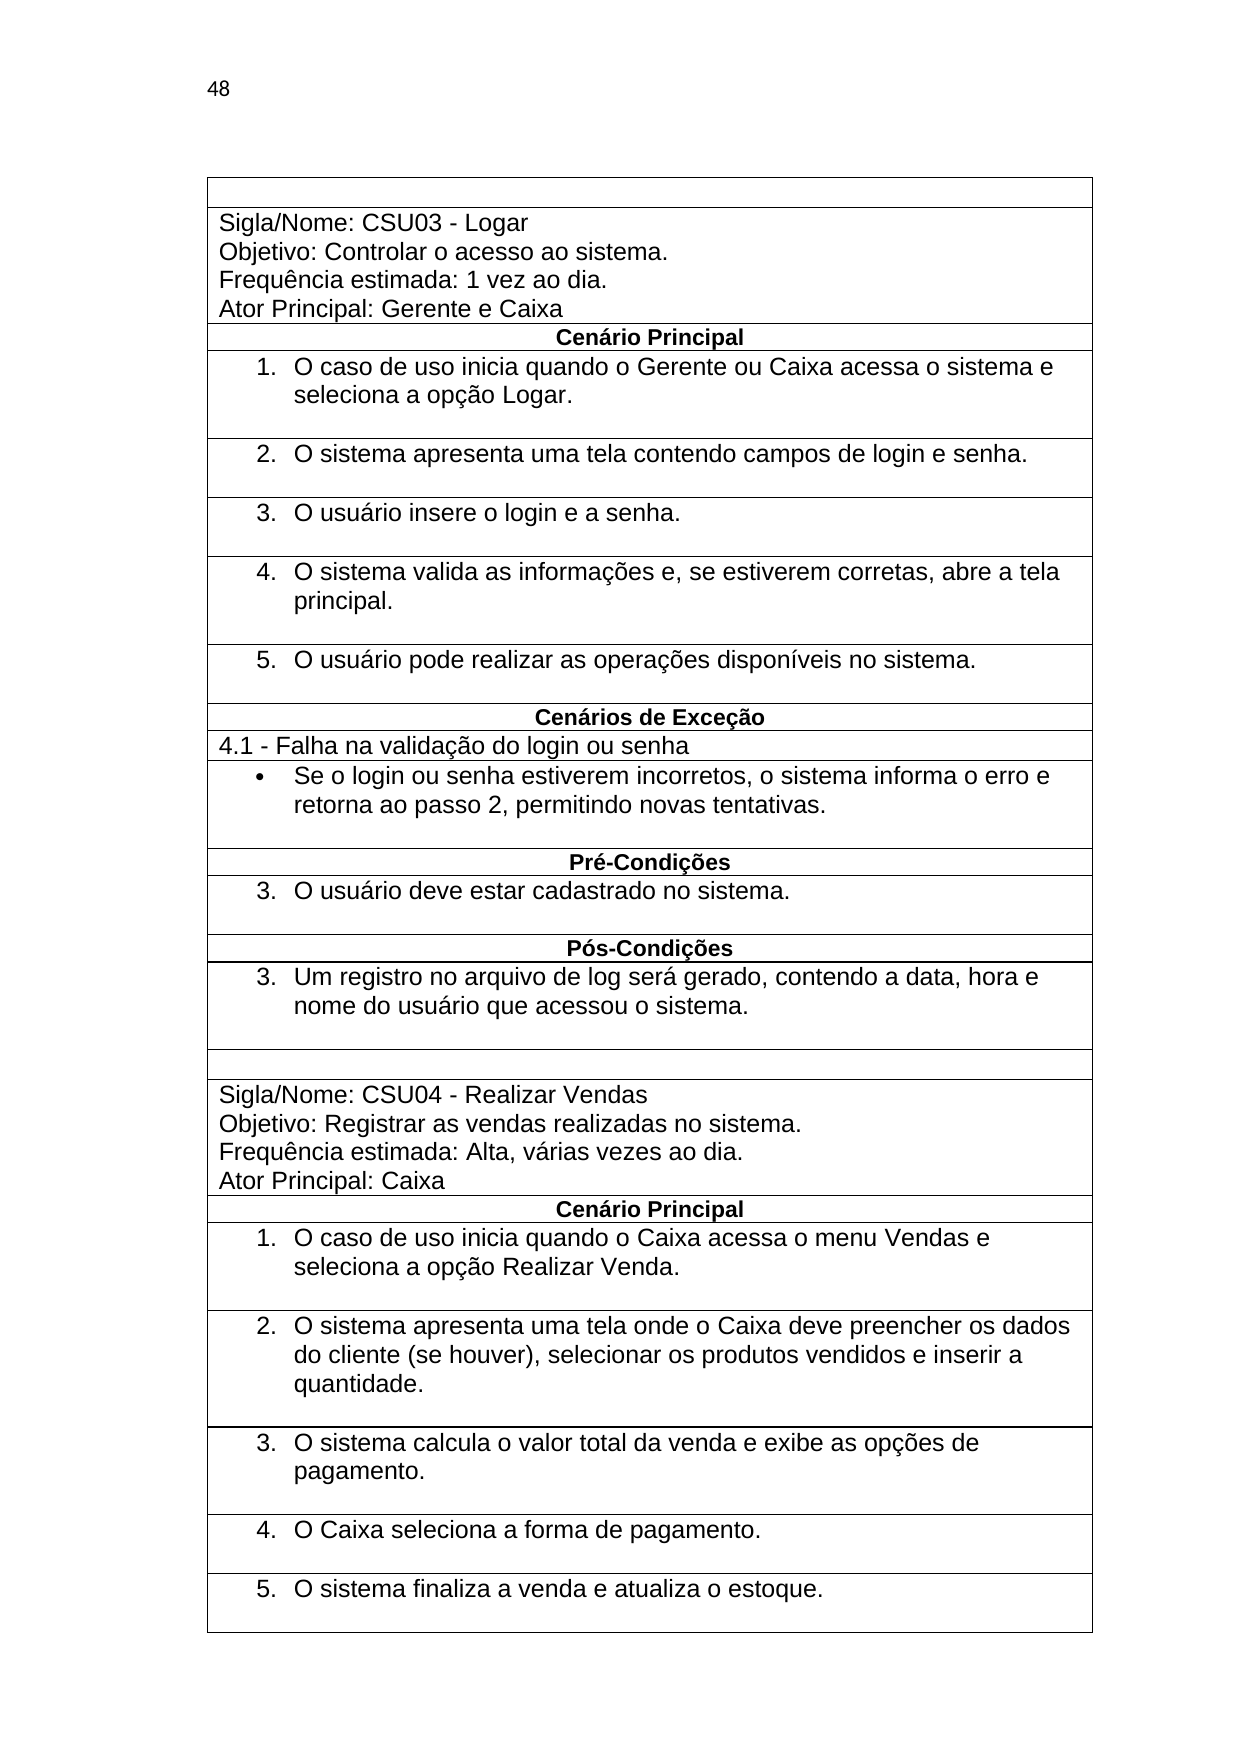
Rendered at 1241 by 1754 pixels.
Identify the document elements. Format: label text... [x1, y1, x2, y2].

table_cell O usuário insere o login e a senha. [208, 498, 1092, 556]
table_cell O sistema valida as informações e, se estiverem corretas, abre a tela principal. [208, 557, 1092, 644]
table_cell Pré-Condições [208, 849, 1092, 875]
table_cell 4.1 - Falha na validação do login ou senha [208, 731, 1092, 760]
table_cell O sistema finaliza a venda e atualiza o estoque. [208, 1574, 1092, 1632]
table_cell Pós-Condições [208, 935, 1092, 961]
table_cell O usuário pode realizar as operações disponíveis no sistema. [208, 645, 1092, 703]
table_cell Um registro no arquivo de log será gerado, contendo a data, hora e nome do usuário que acessou o sistema. [208, 963, 1092, 1049]
table_cell Cenário Principal [208, 1196, 1092, 1222]
table_cell Sigla/Nome: CSU03 - Logar Objetivo: Controlar o acesso ao sistema. Frequência estimada: 1 vez ao dia. Ator Principal: Gerente e Caixa [208, 208, 1092, 323]
table_cell O caso de uso inicia quando o Caixa acessa o menu Vendas e seleciona a opção Realizar Venda. [208, 1223, 1092, 1310]
table_cell [208, 1050, 1092, 1079]
table_cell O Caixa seleciona a forma de pagamento. [208, 1515, 1092, 1573]
table_cell O sistema apresenta uma tela contendo campos de login e senha. [208, 439, 1092, 497]
table_cell O usuário deve estar cadastrado no sistema. [208, 876, 1092, 934]
table_cell O sistema calcula o valor total da venda e exibe as opções de pagamento. [208, 1428, 1092, 1514]
table_cell Sigla/Nome: CSU04 - Realizar Vendas Objetivo: Registrar as vendas realizadas no sistema. Frequência estimada: Alta, várias vezes ao dia. Ator Principal: Caixa [208, 1080, 1092, 1195]
table_cell O sistema apresenta uma tela onde o Caixa deve preencher os dados do cliente (se houver), selecionar os produtos vendidos e inserir a quantidade. [208, 1311, 1092, 1426]
table_cell Cenário Principal [208, 324, 1092, 350]
table_cell [208, 178, 1092, 207]
table_cell Cenários de Exceção [208, 704, 1092, 730]
table_cell O caso de uso inicia quando o Gerente ou Caixa acessa o sistema e seleciona a opção Logar. [208, 351, 1092, 438]
table_cell Se o login ou senha estiverem incorretos, o sistema informa o erro e retorna ao passo 2, permitindo novas tentativas. [208, 761, 1092, 848]
